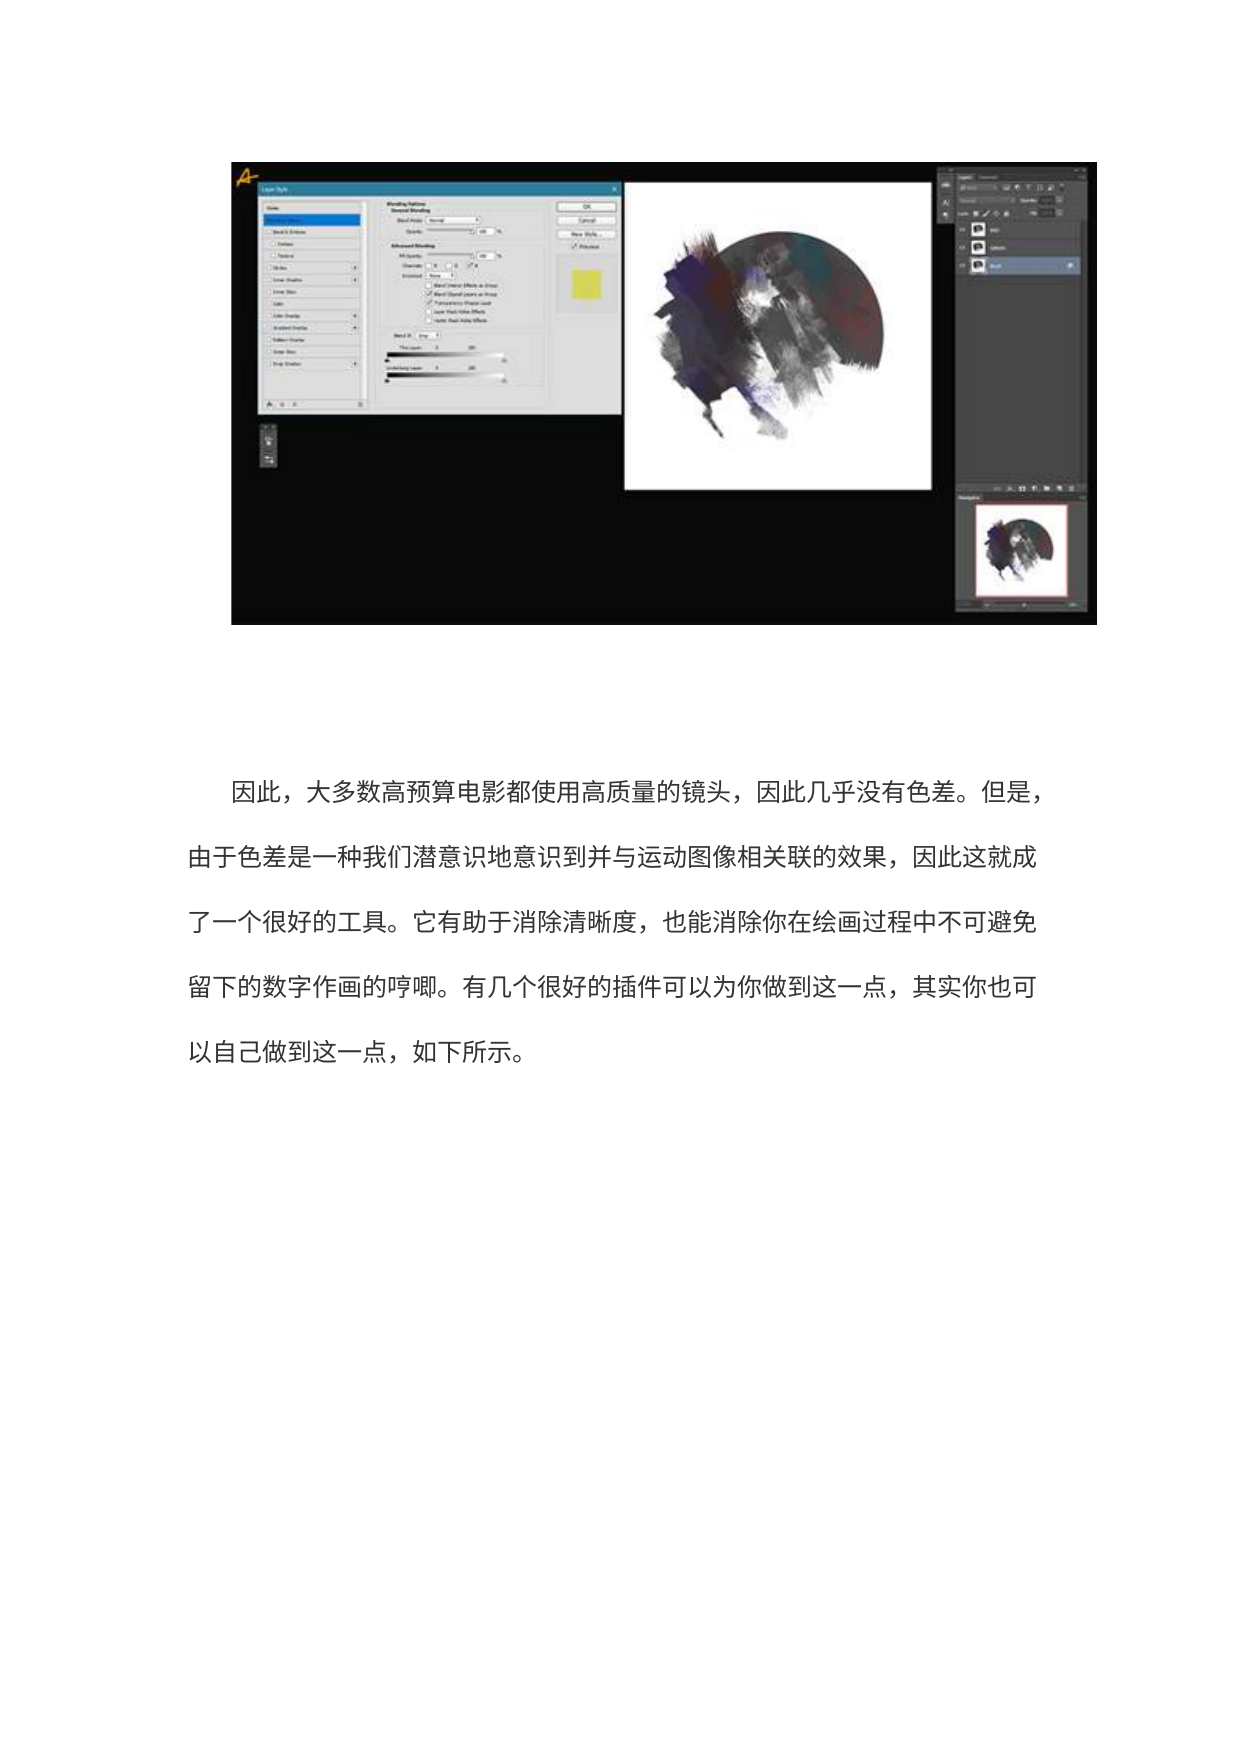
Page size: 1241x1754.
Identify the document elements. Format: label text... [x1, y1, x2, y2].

text 因此，大多数高预算电影都使用高质量的镜头，因此几乎没有色差。但是，由于色差是一种我们潜意识地意识到并与运动图像相关联的效果，因此这就成了一个很好的工具。它有助于消除清晰度，也能消除你在绘画过程中不可避免留下的数字作画的哼唧。有几个很好的插件可以为你做到这一点，其实你也可以自己做到这一点，如下所示。 [187, 758, 1053, 1083]
picture [231, 162, 1097, 625]
